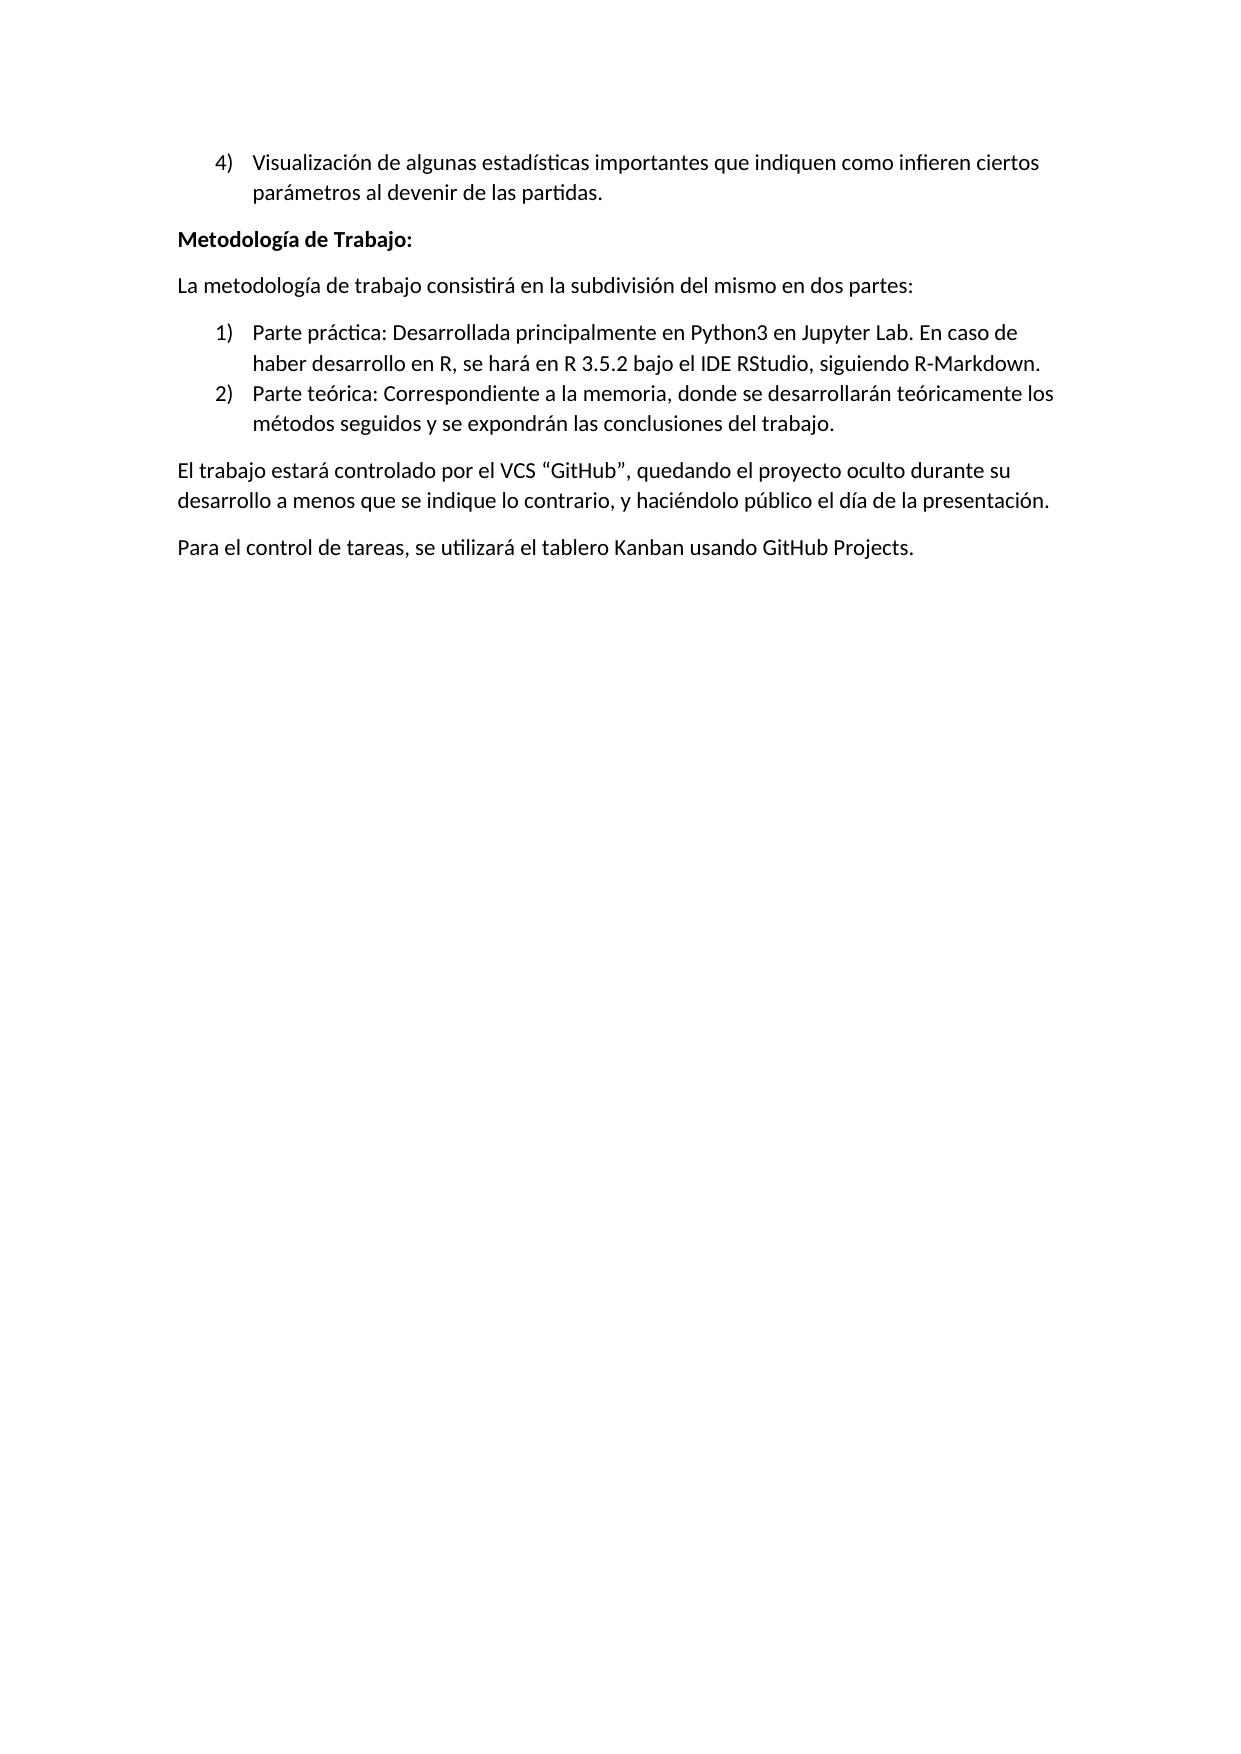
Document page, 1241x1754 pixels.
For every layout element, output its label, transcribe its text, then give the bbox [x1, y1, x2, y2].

text Para el control de tareas, se utilizará el tablero Kanban usando GitHub Projects. [177, 533, 1063, 561]
list Visualización de algunas estadísticas importantes que indiquen como infieren ciertos parámetros al devenir de las partidas. [215, 148, 1063, 206]
list Parte teórica: Correspondiente a la memoria, donde se desarrollarán teóricamente los métodos seguidos y se expondrán las conclusiones del trabajo. [215, 379, 1063, 437]
text Metodología de Trabajo: [177, 225, 1063, 253]
list Parte práctica: Desarrollada principalmente en Python3 en Jupyter Lab. En caso de haber desarrollo en R, se hará en R 3.5.2 bajo el IDE RStudio, siguiendo R-Markdown. [215, 318, 1063, 377]
text El trabajo estará controlado por el VCS “GitHub”, quedando el proyecto oculto durante su desarrollo a menos que se indique lo contrario, y haciéndolo público el día de la presentación. [177, 456, 1063, 514]
text La metodología de trabajo consistirá en la subdivisión del mismo en dos partes: [177, 272, 1063, 299]
